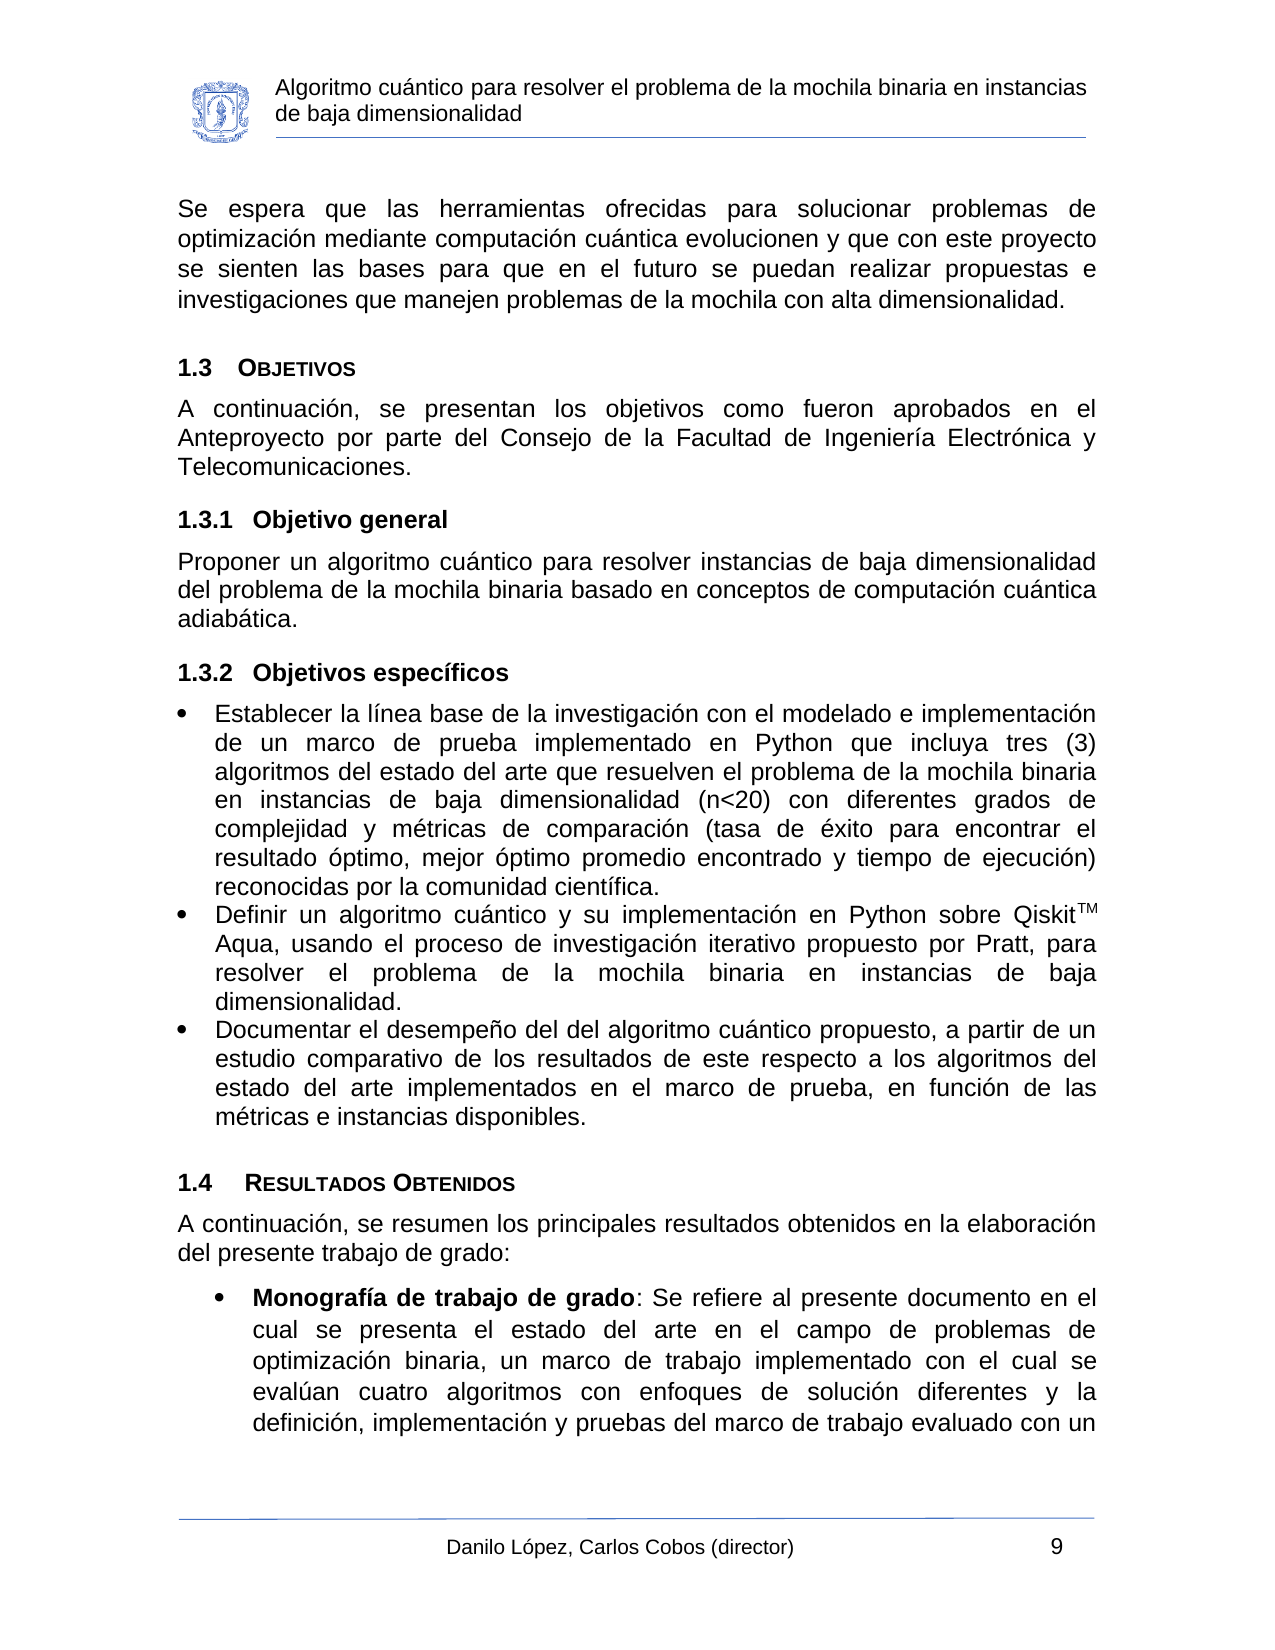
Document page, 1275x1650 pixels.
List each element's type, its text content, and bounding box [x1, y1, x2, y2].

picture [188, 78, 253, 146]
list Definir un algoritmo cuántico y su implementación en Python sobre QiskitTM Aqua, usando el proceso de investigación iterativo propuesto por Pratt, para resolver el problema de la mochila binaria en instancias de baja dimensionalidad. [177, 900, 1098, 1015]
subtitle Resultados Obtenidos [177, 1168, 1098, 1197]
text Se espera que las herramientas ofrecidas para solucionar problemas de optimización mediante computación cuántica evolucionen y que con este proyecto se sienten las bases para que en el futuro se puedan realizar propuestas e investigaciones que manejen problemas de la mochila con alta dimensionalidad. [177, 193, 1098, 313]
text A continuación, se presentan los objetivos como fueron aprobados en el Anteproyecto por parte del Consejo de la Facultad de Ingeniería Electrónica y Telecomunicaciones. [177, 394, 1098, 480]
subtitle Objetivos específicos [177, 658, 1098, 686]
list Establecer la línea base de la investigación con el modelado e implementación de un marco de prueba implementado en Python que incluya tres (3) algoritmos del estado del arte que resuelven el problema de la mochila binaria en instancias de baja dimensionalidad (n<20) con diferentes grados de complejidad y métricas de comparación (tasa de éxito para encontrar el resultado óptimo, mejor óptimo promedio encontrado y tiempo de ejecución) reconocidas por la comunidad científica. [177, 699, 1098, 900]
list Documentar el desempeño del del algoritmo cuántico propuesto, a partir de un estudio comparativo de los resultados de este respecto a los algoritmos del estado del arte implementados en el marco de prueba, en función de las métricas e instancias disponibles. [177, 1015, 1098, 1131]
list Proponer un algoritmo cuántico para resolver instancias de baja dimensionalidad del problema de la mochila binaria basado en conceptos de computación cuántica adiabática. [177, 546, 1098, 633]
subtitle Objetivo general [177, 505, 1098, 534]
subtitle Objetivos [177, 353, 1098, 381]
text A continuación, se resumen los principales resultados obtenidos en la elaboración del presente trabajo de grado: [177, 1209, 1098, 1267]
